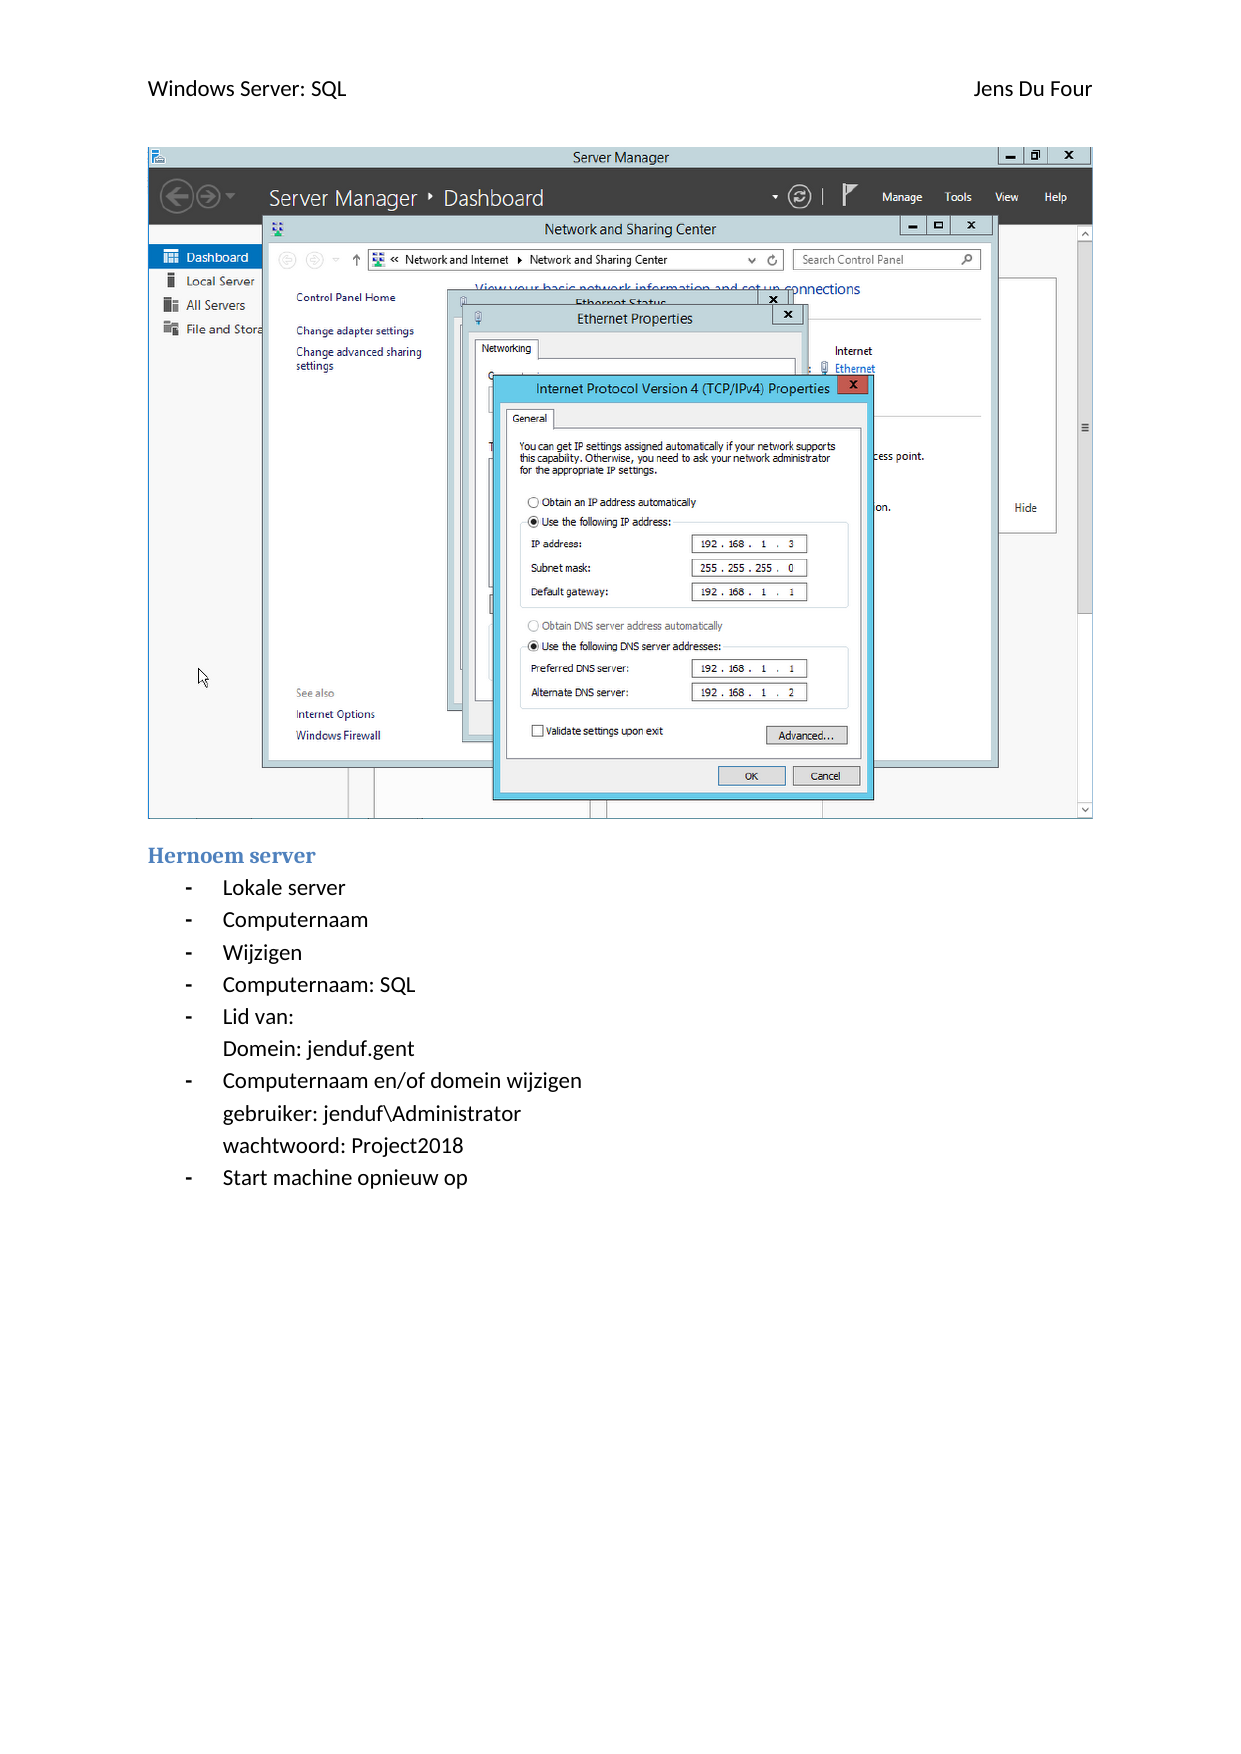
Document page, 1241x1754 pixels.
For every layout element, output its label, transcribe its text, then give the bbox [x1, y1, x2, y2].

list Computernaam [185, 906, 1093, 934]
list Computernaam en/of domein wijzigen gebruiker: jenduf\Administrator wachtwoord: Project2018 [185, 1067, 1093, 1159]
picture [147, 147, 1093, 819]
list Start machine opnieuw op [185, 1163, 1093, 1191]
list Wijzigen [185, 938, 1093, 966]
list Lid van: Domein: jenduf.gent [185, 1002, 1093, 1062]
list Computernaam: SQL [185, 970, 1093, 998]
list Lokale server [185, 873, 1093, 901]
subtitle Hernoem server [148, 843, 1093, 869]
